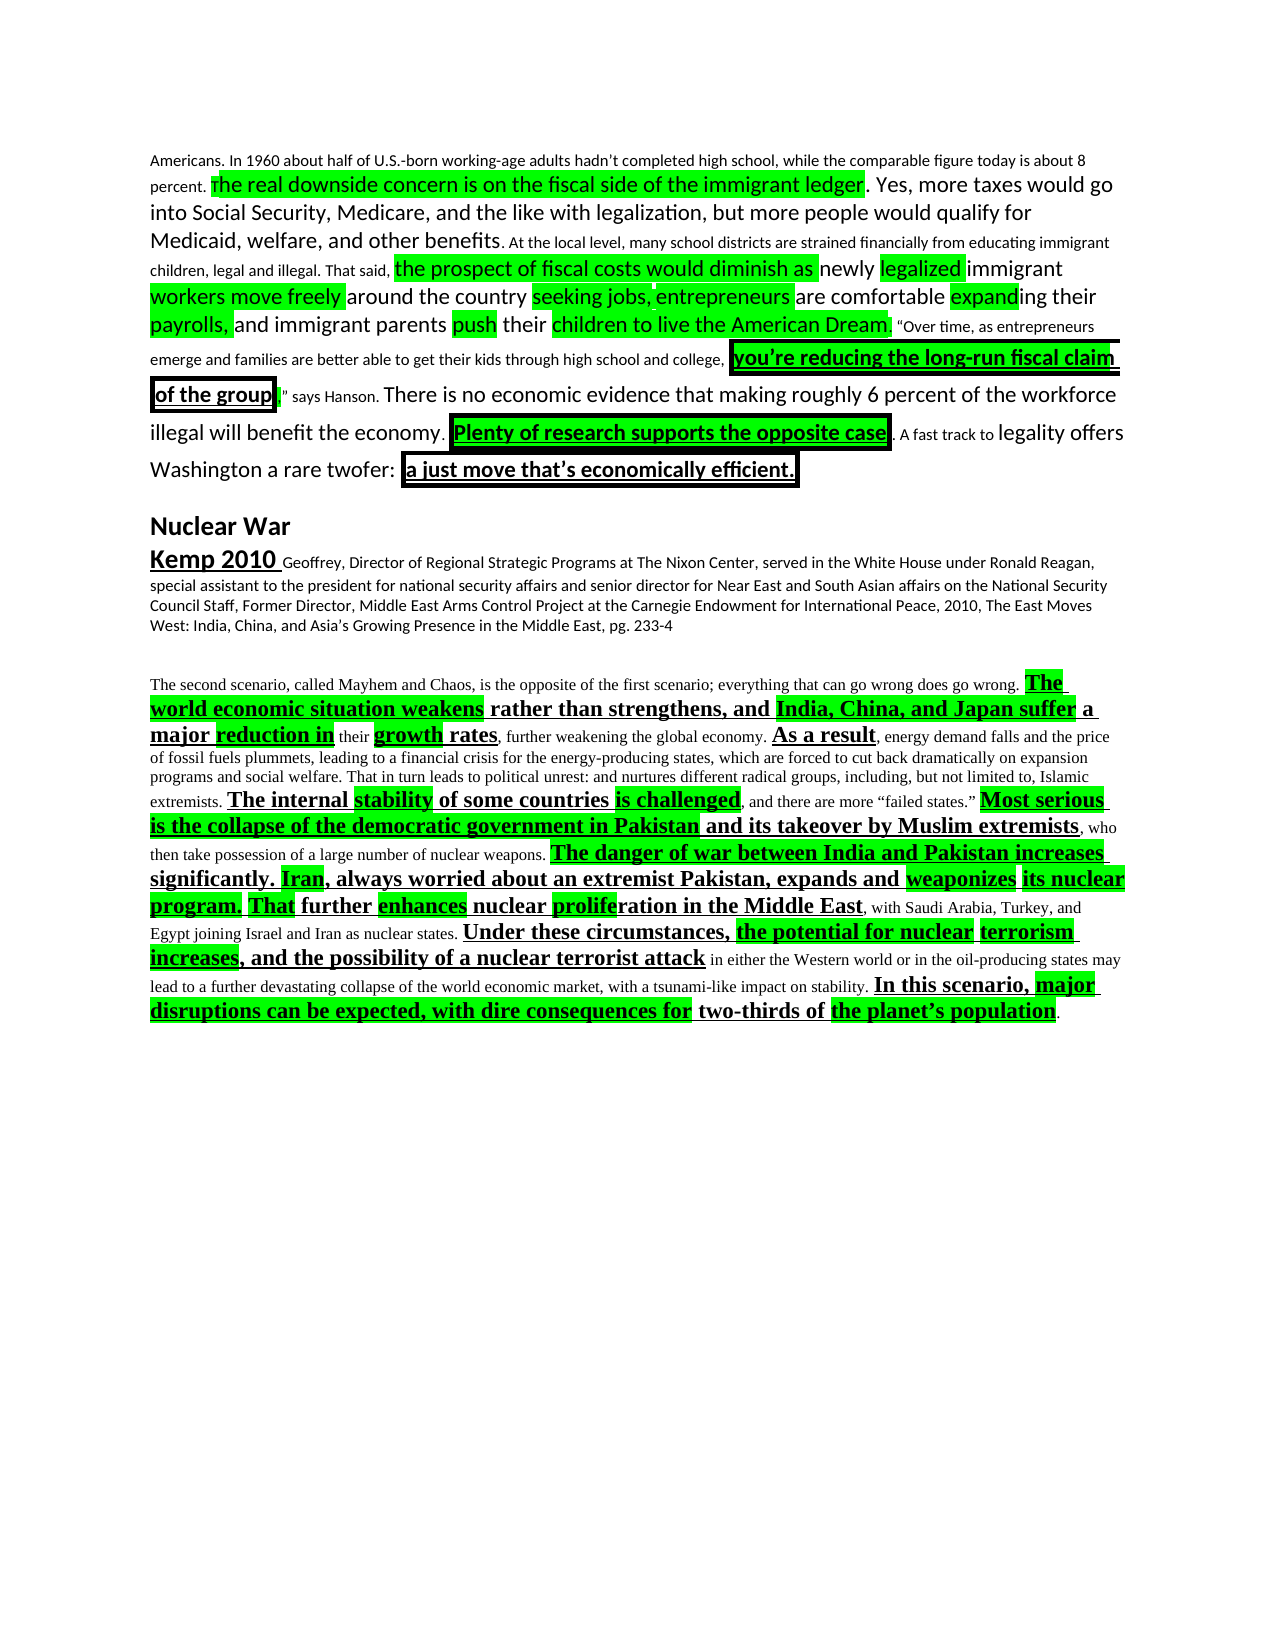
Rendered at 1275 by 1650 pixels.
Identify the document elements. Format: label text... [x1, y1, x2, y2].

subtitle Nuclear War [150, 509, 1125, 542]
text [150, 150, 1125, 488]
text Kemp 2010 Geoffrey, Director of Regional Strategic Programs at The Nixon Center, served in the White House under Ronald Reagan, special assistant to the president for national security affairs and senior director for Near East and South Asian affairs on the National Security Council Staff, Former Director, Middle East Arms Control Project at the Carnegie Endowment for International Peace, 2010, The East Moves West: India, China, and Asia’s Growing Presence in the Middle East, pg. 233-4 [150, 542, 1125, 636]
text The second scenario, called Mayhem and Chaos, is the opposite of the first scenario; everything that can go wrong does go wrong. The world economic situation weakens rather than strengthens, and India, China, and Japan suffer a major reduction in their growth rates, further weakening the global economy. As a result, energy demand falls and the price of fossil fuels plummets, leading to a financial crisis for the energy-producing states, which are forced to cut back dramatically on expansion programs and social welfare. That in turn leads to political unrest: and nurtures different radical groups, including, but not limited to, Islamic extremists. The internal stability of some countries is challenged, and there are more “failed states.” Most serious is the collapse of the democratic government in Pakistan and its takeover by Muslim extremists, who then take possession of a large number of nuclear weapons. The danger of war between India and Pakistan increases significantly. Iran, always worried about an extremist Pakistan, expands and weaponizes its nuclear program. That further enhances nuclear proliferation in the Middle East, with Saudi Arabia, Turkey, and Egypt joining Israel and Iran as nuclear states. Under these circumstances, the potential for nuclear terrorism increases, and the possibility of a nuclear terrorist attack in either the Western world or in the oil-producing states may lead to a further devastating collapse of the world economic market, with a tsunami-like impact on stability. In this scenario, major disruptions can be expected, with dire consequences for two-thirds of the planet’s population. [150, 669, 1125, 865]
text The second scenario, called Mayhem and Chaos, is the opposite of the first scenario; everything that can go wrong does go wrong. The world economic situation weakens rather than strengthens, and India, China, and Japan suffer a major reduction in their growth rates, further weakening the global economy. As a result, energy demand falls and the price of fossil fuels plummets, leading to a financial crisis for the energy-producing states, which are forced to cut back dramatically on expansion programs and social welfare. That in turn leads to political unrest: and nurtures different radical groups, including, but not limited to, Islamic extremists. The internal stability of some countries is challenged, and there are more “failed states.” Most serious is the collapse of the democratic government in Pakistan and its takeover by Muslim extremists, who then take possession of a large number of nuclear weapons. The danger of war between India and Pakistan increases significantly. Iran, always worried about an extremist Pakistan, expands and weaponizes its nuclear program. That further enhances nuclear proliferation in the Middle East, with Saudi Arabia, Turkey, and Egypt joining Israel and Iran as nuclear states. Under these circumstances, the potential for nuclear terrorism increases, and the possibility of a nuclear terrorist attack in either the Western world or in the oil-producing states may lead to a further devastating collapse of the world economic market, with a tsunami-like impact on stability. In this scenario, major disruptions can be expected, with dire consequences for two-thirds of the planet’s population. [150, 889, 1125, 1023]
